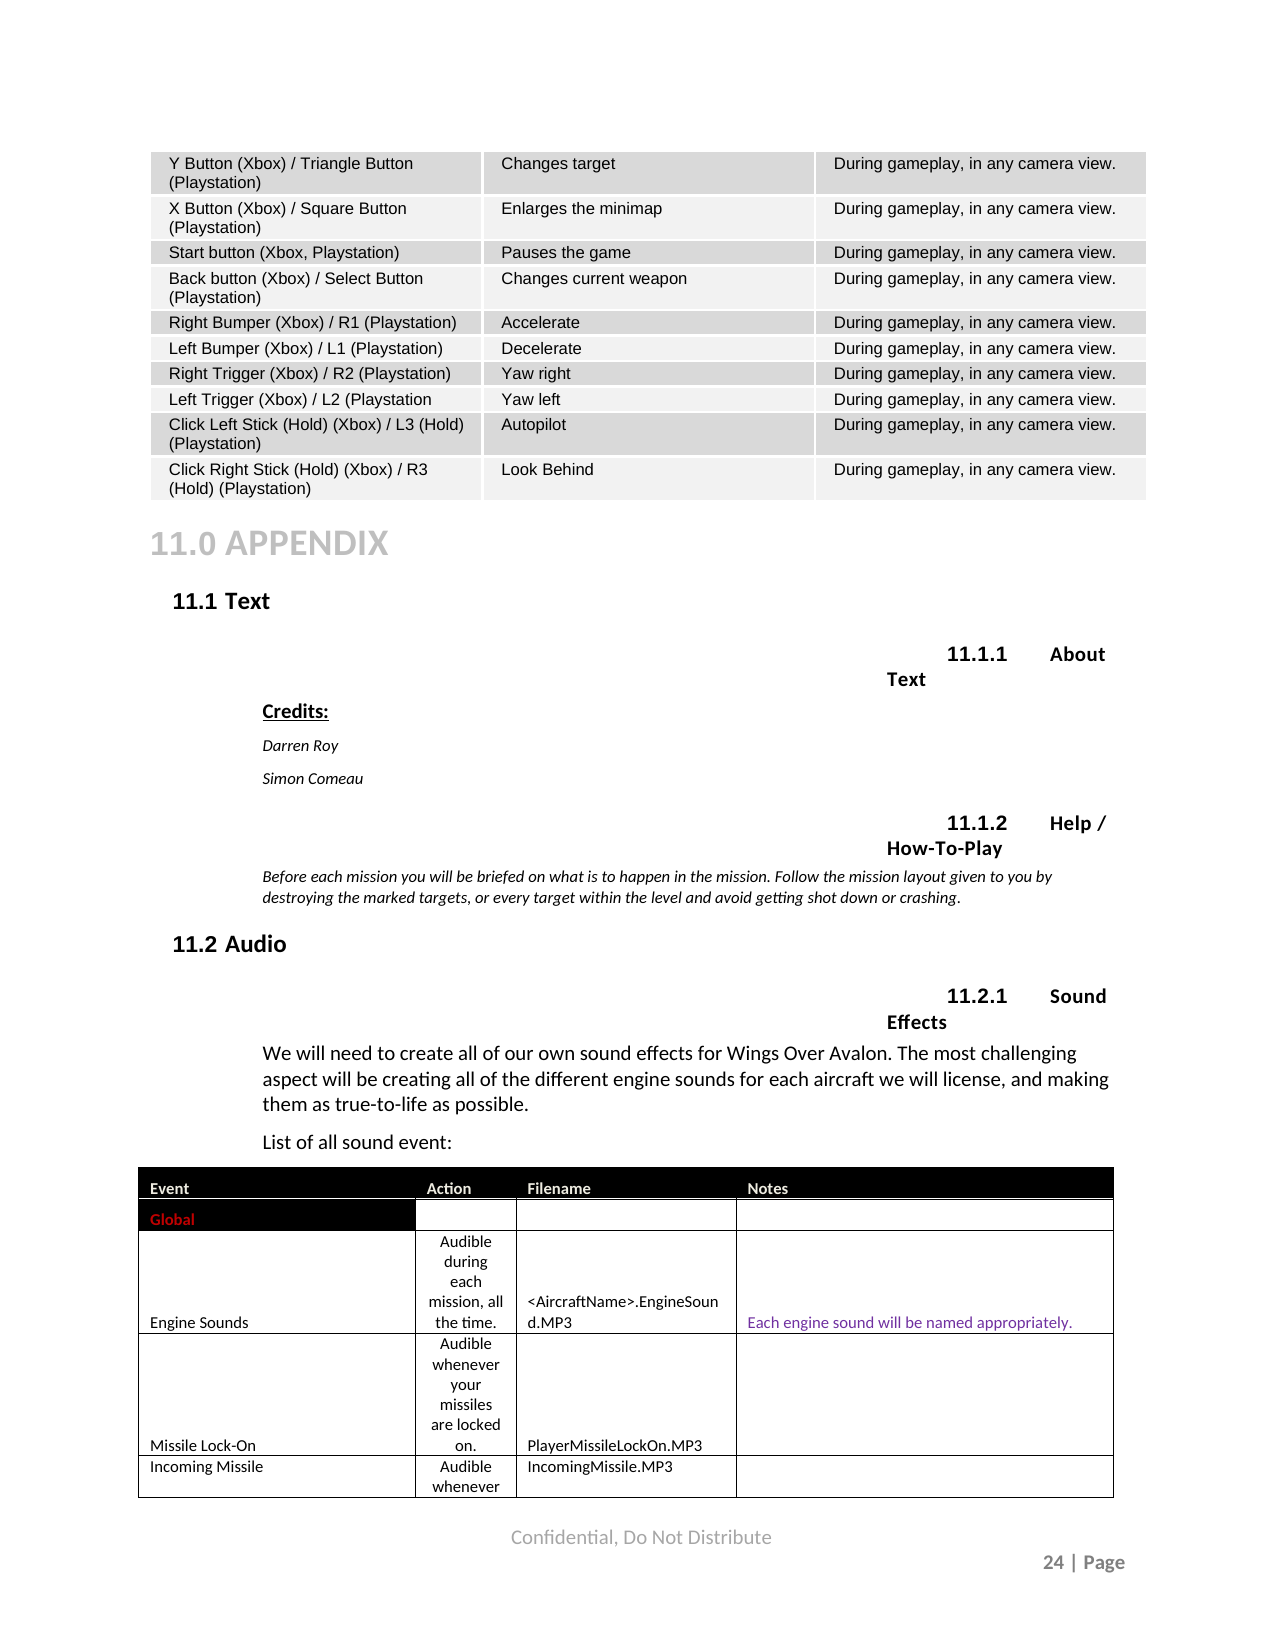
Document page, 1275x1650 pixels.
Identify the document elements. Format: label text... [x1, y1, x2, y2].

table_cell Click Right Stick (Hold) (Xbox) / R3 (Hold) (Playstation) [151, 458, 481, 500]
table_cell [517, 1200, 736, 1230]
table_cell Global [139, 1200, 415, 1230]
table_cell During gameplay, in any camera view. [816, 241, 1146, 264]
table_cell Yaw left [484, 388, 814, 411]
table_cell Pauses the game [484, 241, 814, 264]
table_cell Enlarges the minimap [484, 197, 814, 239]
subtitle Sound Effects [887, 983, 1125, 1034]
table_cell <AircraftName>.EngineSound.MP3 [517, 1231, 736, 1332]
table_header Event [139, 1168, 415, 1198]
table_header Action [416, 1168, 516, 1198]
table_cell Changes current weapon [484, 267, 814, 309]
text Simon Comeau [262, 768, 1125, 789]
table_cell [416, 1456, 516, 1497]
subtitle Audio [150, 928, 1125, 959]
table_cell During gameplay, in any camera view. [816, 337, 1146, 360]
table_cell Autopilot [484, 413, 814, 455]
table_cell Engine Sounds [139, 1231, 415, 1332]
text List of all sound event: [262, 1129, 1125, 1155]
table_cell [737, 1334, 1113, 1455]
table_cell During gameplay, in any camera view. [816, 413, 1146, 455]
table_cell Incoming Missile [139, 1456, 415, 1497]
table_cell Changes target [484, 152, 814, 194]
table_cell Each engine sound will be named appropriately. [737, 1231, 1113, 1332]
table_cell During gameplay, in any camera view. [816, 362, 1146, 385]
table_cell [737, 1456, 1113, 1497]
table_cell Audible during each mission, all the time. [416, 1231, 516, 1332]
table_cell Start button (Xbox, Playstation) [151, 241, 481, 264]
table_cell Back button (Xbox) / Select Button (Playstation) [151, 267, 481, 309]
table_cell X Button (Xbox) / Square Button (Playstation) [151, 197, 481, 239]
table_cell Accelerate [484, 311, 814, 334]
table_header Filename [517, 1168, 736, 1198]
table_cell During gameplay, in any camera view. [816, 197, 1146, 239]
text Darren Roy [262, 736, 1125, 756]
table_header Notes [737, 1168, 1113, 1198]
table_cell During gameplay, in any camera view. [816, 458, 1146, 500]
text We will need to create all of our own sound effects for Wings Over Avalon. The most challenging aspect will be creating all of the different engine sounds for each aircraft we will license, and making them as true-to-life as possible. [262, 1041, 1125, 1117]
subtitle About Text [887, 641, 1125, 692]
text Before each mission you will be briefed on what is to happen in the mission. Follow the mission layout given to you by destroying the marked targets, or every target within the level and avoid getting shot down or crashing. [262, 867, 1125, 907]
table_cell Look Behind [484, 458, 814, 500]
table_cell Audible whenever your missiles are locked on. [416, 1334, 516, 1455]
table_cell Click Left Stick (Hold) (Xbox) / L3 (Hold) (Playstation) [151, 413, 481, 455]
table_cell [737, 1200, 1113, 1230]
table_cell IncomingMissile.MP3 [517, 1456, 736, 1497]
subtitle Appendix [150, 519, 1125, 564]
table_cell Decelerate [484, 337, 814, 360]
table_cell Right Trigger (Xbox) / R2 (Playstation) [151, 362, 481, 385]
table_cell Y Button (Xbox) / Triangle Button (Playstation) [151, 152, 481, 194]
table_cell Left Bumper (Xbox) / L1 (Playstation) [151, 337, 481, 360]
table_cell [416, 1200, 516, 1230]
subtitle Help / How-To-Play [887, 810, 1125, 861]
table_cell During gameplay, in any camera view. [816, 267, 1146, 309]
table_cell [816, 152, 1146, 194]
text Credits: [262, 698, 1125, 723]
subtitle Text [150, 585, 1125, 616]
table_cell Left Trigger (Xbox) / L2 (Playstation [151, 388, 481, 411]
table_cell Right Bumper (Xbox) / R1 (Playstation) [151, 311, 481, 334]
table_cell During gameplay, in any camera view. [816, 388, 1146, 411]
table_cell PlayerMissileLockOn.MP3 [517, 1334, 736, 1455]
table_cell Missile Lock-On [139, 1334, 415, 1455]
table_cell During gameplay, in any camera view. [816, 311, 1146, 334]
table_cell Yaw right [484, 362, 814, 385]
